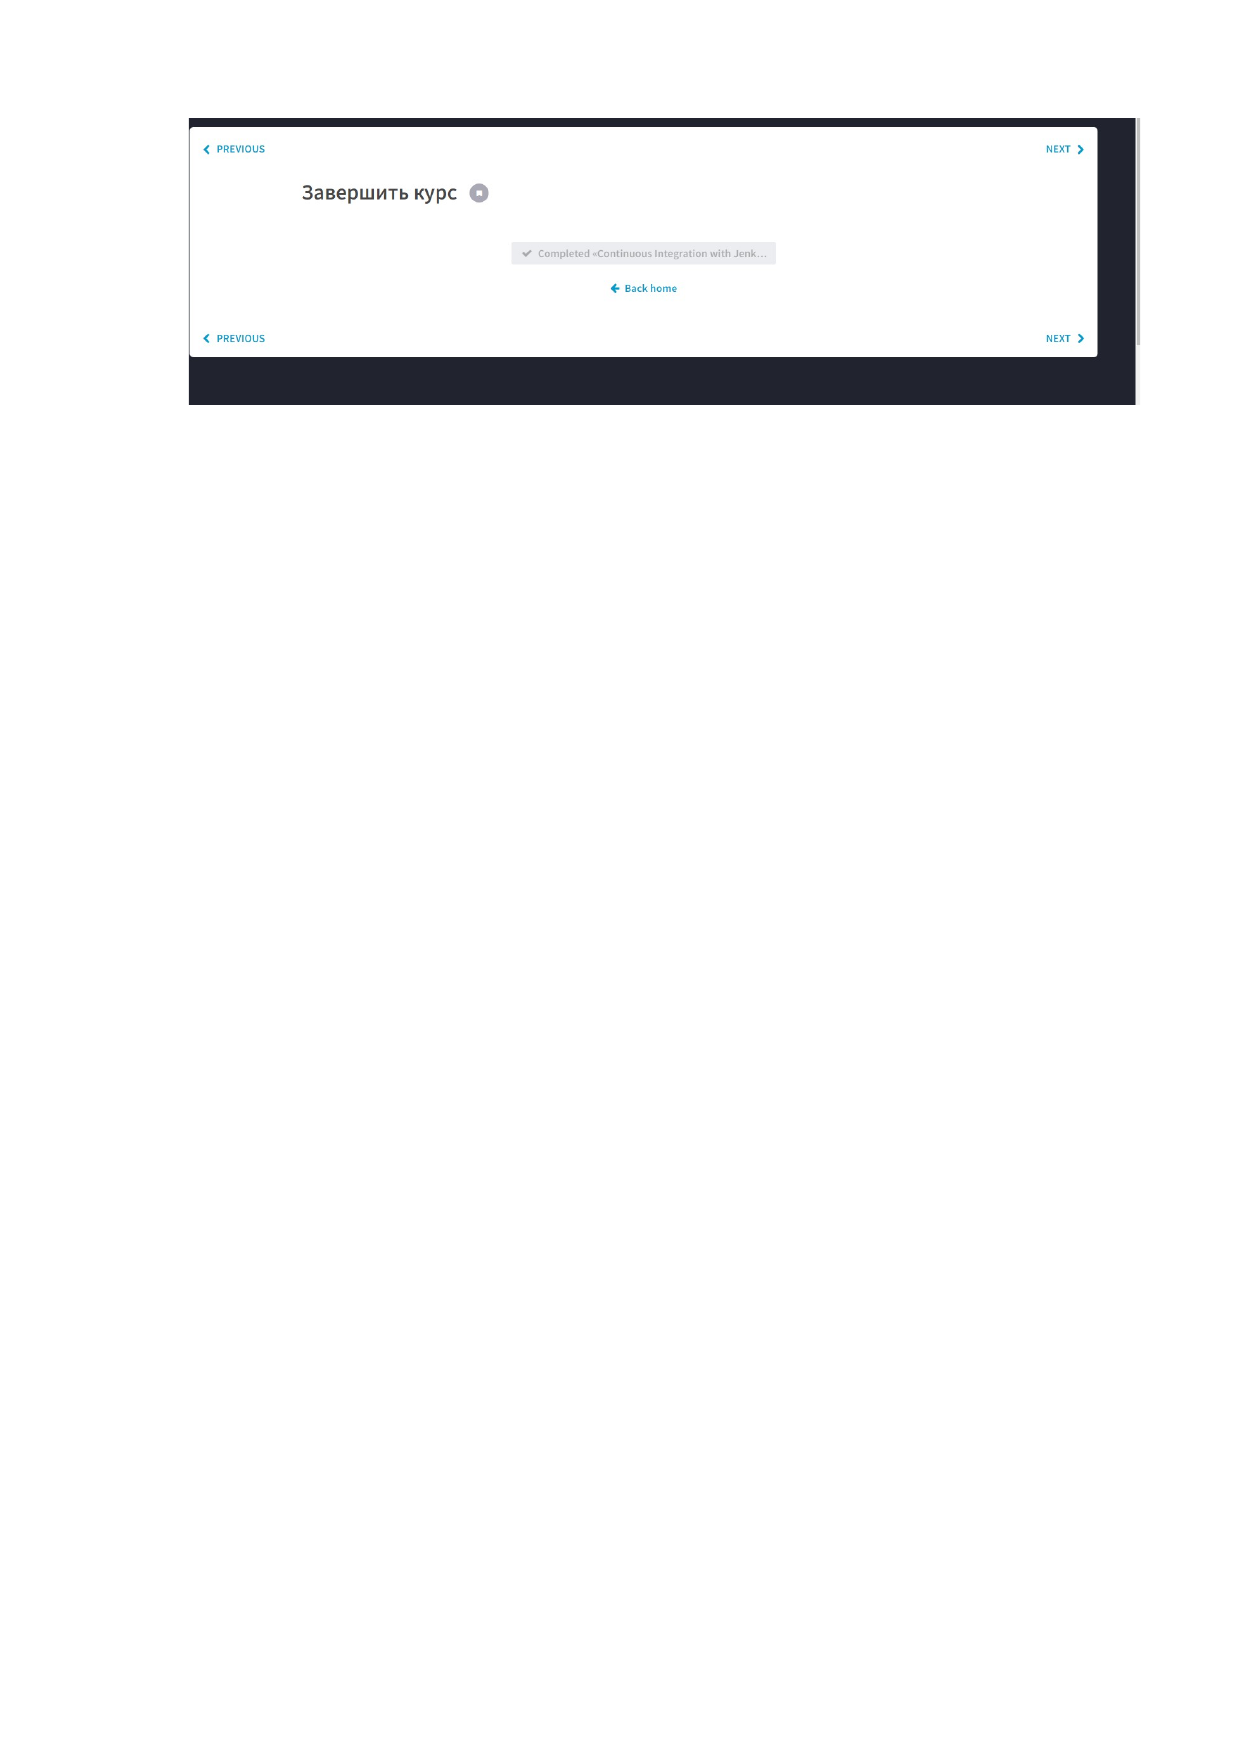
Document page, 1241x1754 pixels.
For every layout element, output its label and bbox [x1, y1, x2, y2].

picture [188, 118, 1141, 405]
